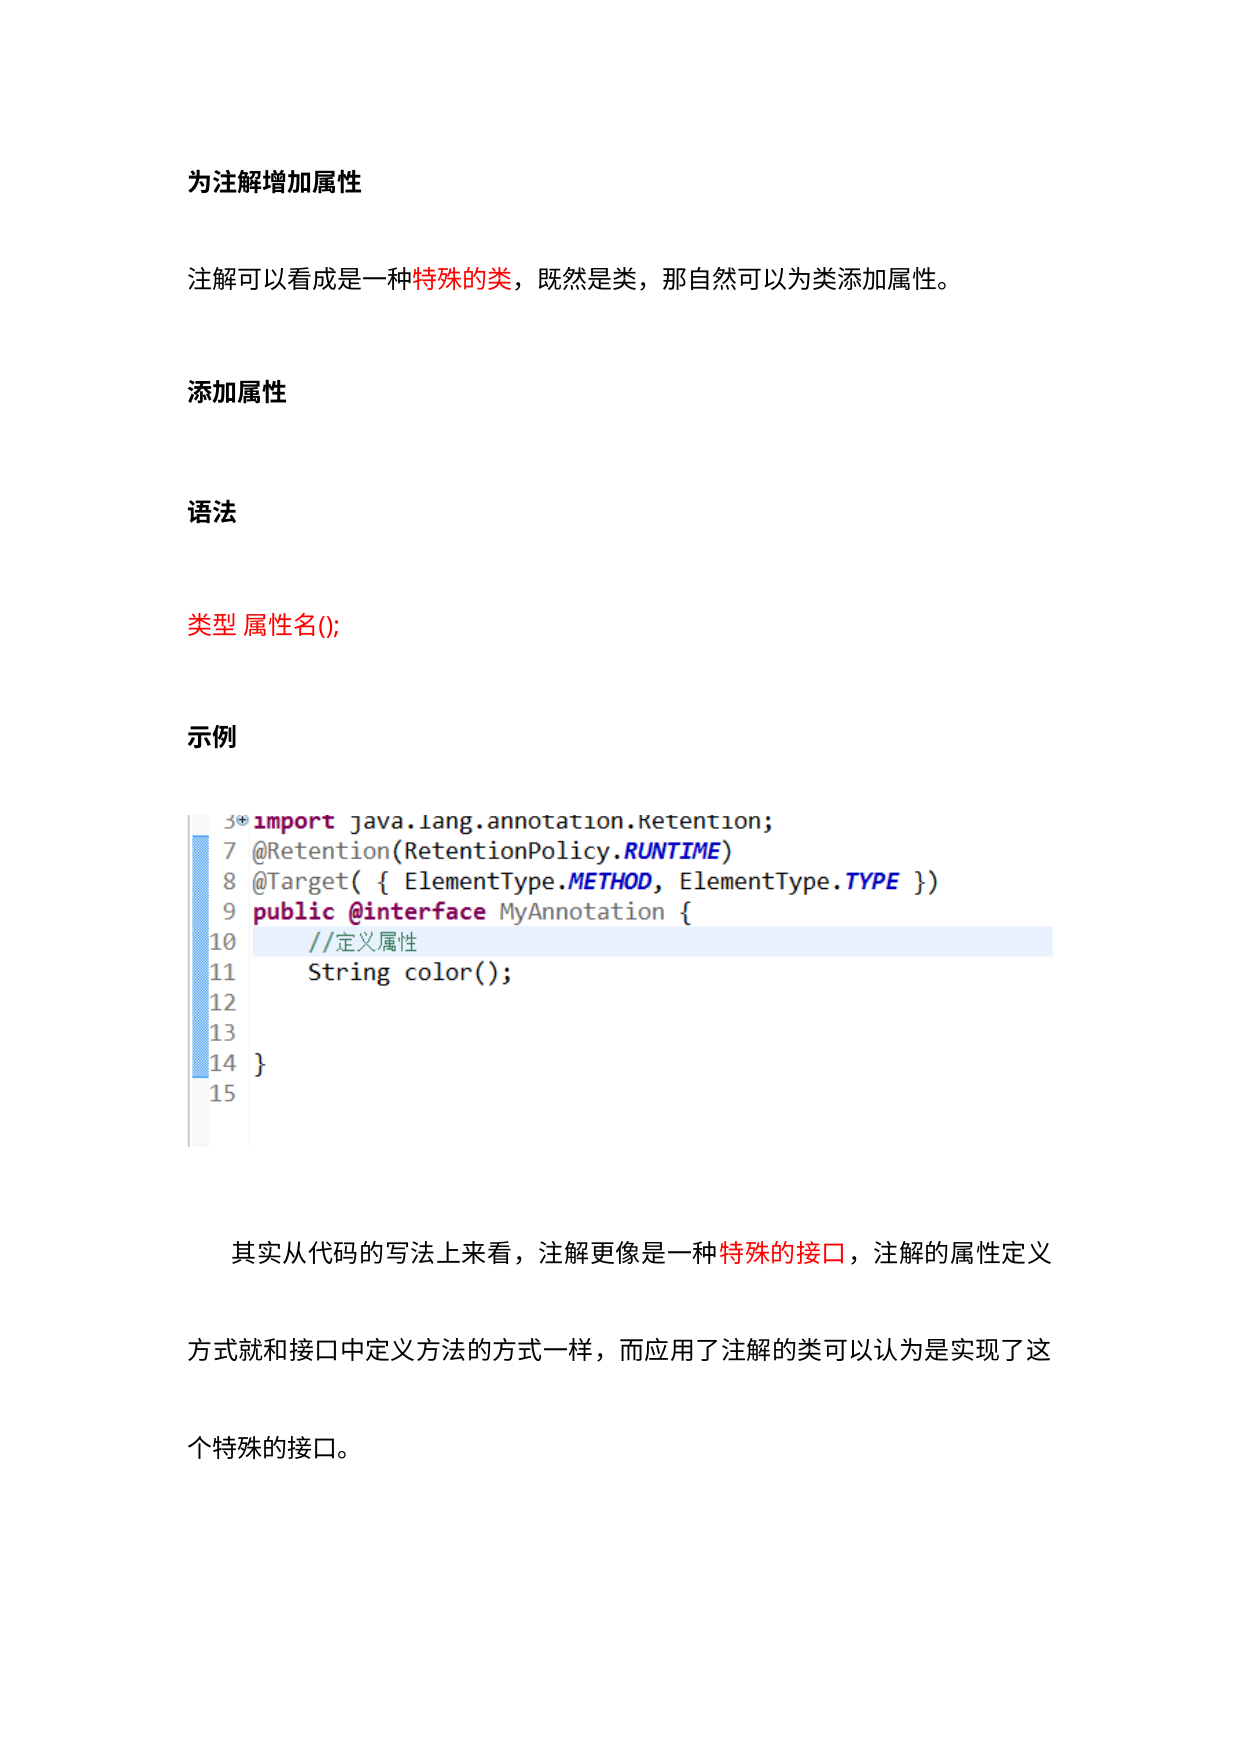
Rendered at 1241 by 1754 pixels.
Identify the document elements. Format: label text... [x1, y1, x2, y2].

text 类型 属性名(); [187, 591, 1053, 656]
text 其实从代码的写法上来看，注解更像是一种特殊的接口，注解的属性定义方式就和接口中定义方法的方式一样，而应用了注解的类可以认为是实现了这个特殊的接口。 [187, 1219, 1053, 1479]
subtitle 为注解增加属性 [187, 162, 1053, 198]
text 注解可以看成是一种特殊的类，既然是类，那自然可以为类添加属性。 [187, 246, 1053, 311]
subtitle 示例 [187, 703, 1053, 768]
subtitle 添加属性 [187, 358, 1053, 423]
subtitle 语法 [187, 478, 1053, 543]
picture [187, 815, 1053, 1147]
